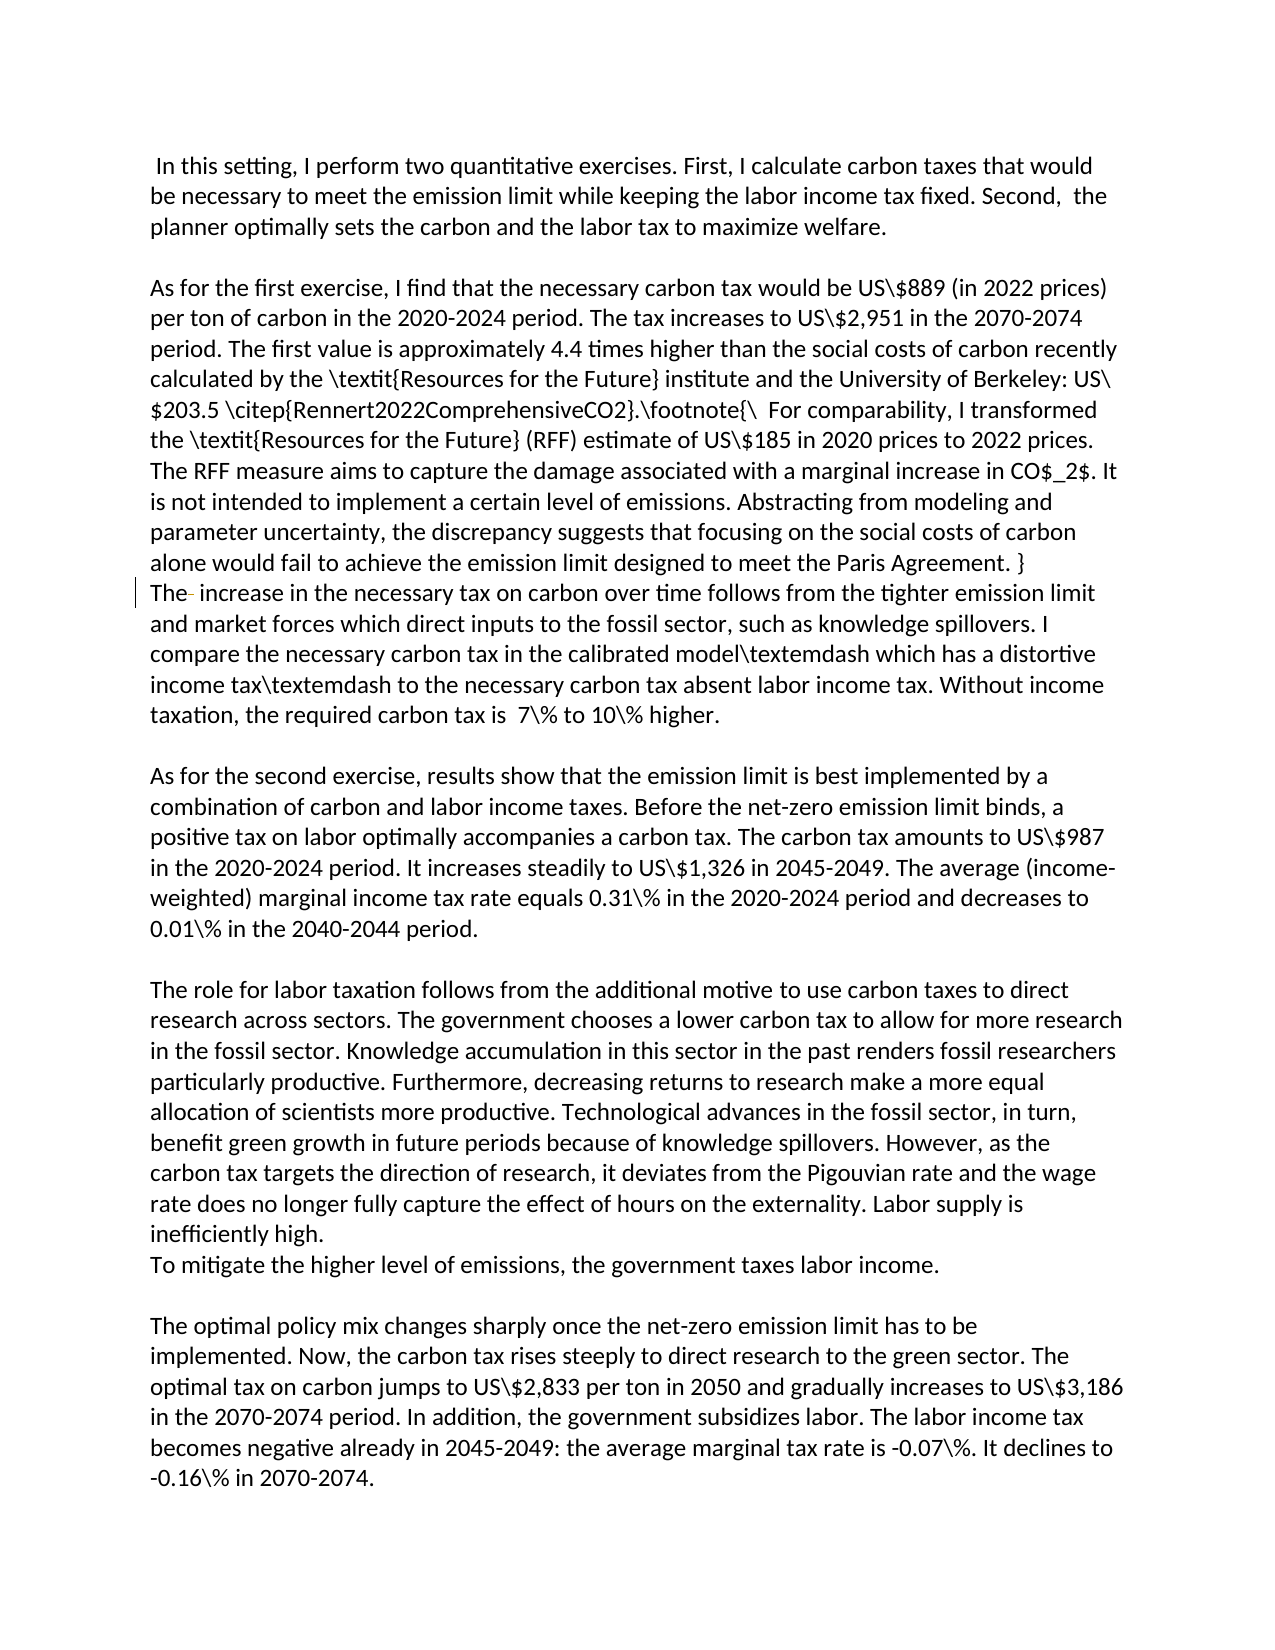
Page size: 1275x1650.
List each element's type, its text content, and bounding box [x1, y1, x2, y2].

text In this setting, I perform two quantitative exercises. First, I calculate carbon taxes that would be necessary to meet the emission limit while keeping the labor income tax fixed. Second, the planner optimally sets the carbon and the labor tax to maximize welfare. [150, 150, 1125, 242]
text The increase in the necessary tax on carbon over time follows from the tighter emission limit and market forces which direct inputs to the fossil sector, such as knowledge spillovers. I compare the necessary carbon tax in the calibrated model\textemdash which has a distortive income tax\textemdash to the necessary carbon tax absent labor income tax. Without income taxation, the required carbon tax is 7\% to 10\% higher. [150, 577, 1125, 730]
text As for the first exercise, I find that the necessary carbon tax would be US\$889 (in 2022 prices) per ton of carbon in the 2020-2024 period. The tax increases to US\$2,951 in the 2070-2074 period. The first value is approximately 4.4 times higher than the social costs of carbon recently calculated by the \textit{Resources for the Future} institute and the University of Berkeley: US\$203.5 \citep{Rennert2022ComprehensiveCO2}.\footnote{\ For comparability, I transformed the \textit{Resources for the Future} (RFF) estimate of US\$185 in 2020 prices to 2022 prices. The RFF measure aims to capture the damage associated with a marginal increase in CO$_2$. It is not intended to implement a certain level of emissions. Abstracting from modeling and parameter uncertainty, the discrepancy suggests that focusing on the social costs of carbon alone would fail to achieve the emission limit designed to meet the Paris Agreement. } [150, 272, 1125, 577]
text The role for labor taxation follows from the additional motive to use carbon taxes to direct research across sectors. The government chooses a lower carbon tax to allow for more research in the fossil sector. Knowledge accumulation in this sector in the past renders fossil researchers particularly productive. Furthermore, decreasing returns to research make a more equal allocation of scientists more productive. Technological advances in the fossil sector, in turn, benefit green growth in future periods because of knowledge spillovers. However, as the carbon tax targets the direction of research, it deviates from the Pigouvian rate and the wage rate does no longer fully capture the effect of hours on the externality. Labor supply is inefficiently high. [150, 974, 1125, 1249]
text The optimal policy mix changes sharply once the net-zero emission limit has to be implemented. Now, the carbon tax rises steeply to direct research to the green sector. The optimal tax on carbon jumps to US\$2,833 per ton in 2050 and gradually increases to US\$3,186 in the 2070-2074 period. In addition, the government subsidizes labor. The labor income tax becomes negative already in 2045-2049: the average marginal tax rate is -0.07\%. It declines to -0.16\% in 2070-2074. [150, 1310, 1125, 1493]
text To mitigate the higher level of emissions, the government taxes labor income. [150, 1249, 1125, 1279]
text As for the second exercise, results show that the emission limit is best implemented by a combination of carbon and labor income taxes. Before the net-zero emission limit binds, a positive tax on labor optimally accompanies a carbon tax. The carbon tax amounts to US\$987 in the 2020-2024 period. It increases steadily to US\$1,326 in 2045-2049. The average (income-weighted) marginal income tax rate equals 0.31\% in the 2020-2024 period and decreases to 0.01\% in the 2040-2044 period. [150, 760, 1125, 943]
